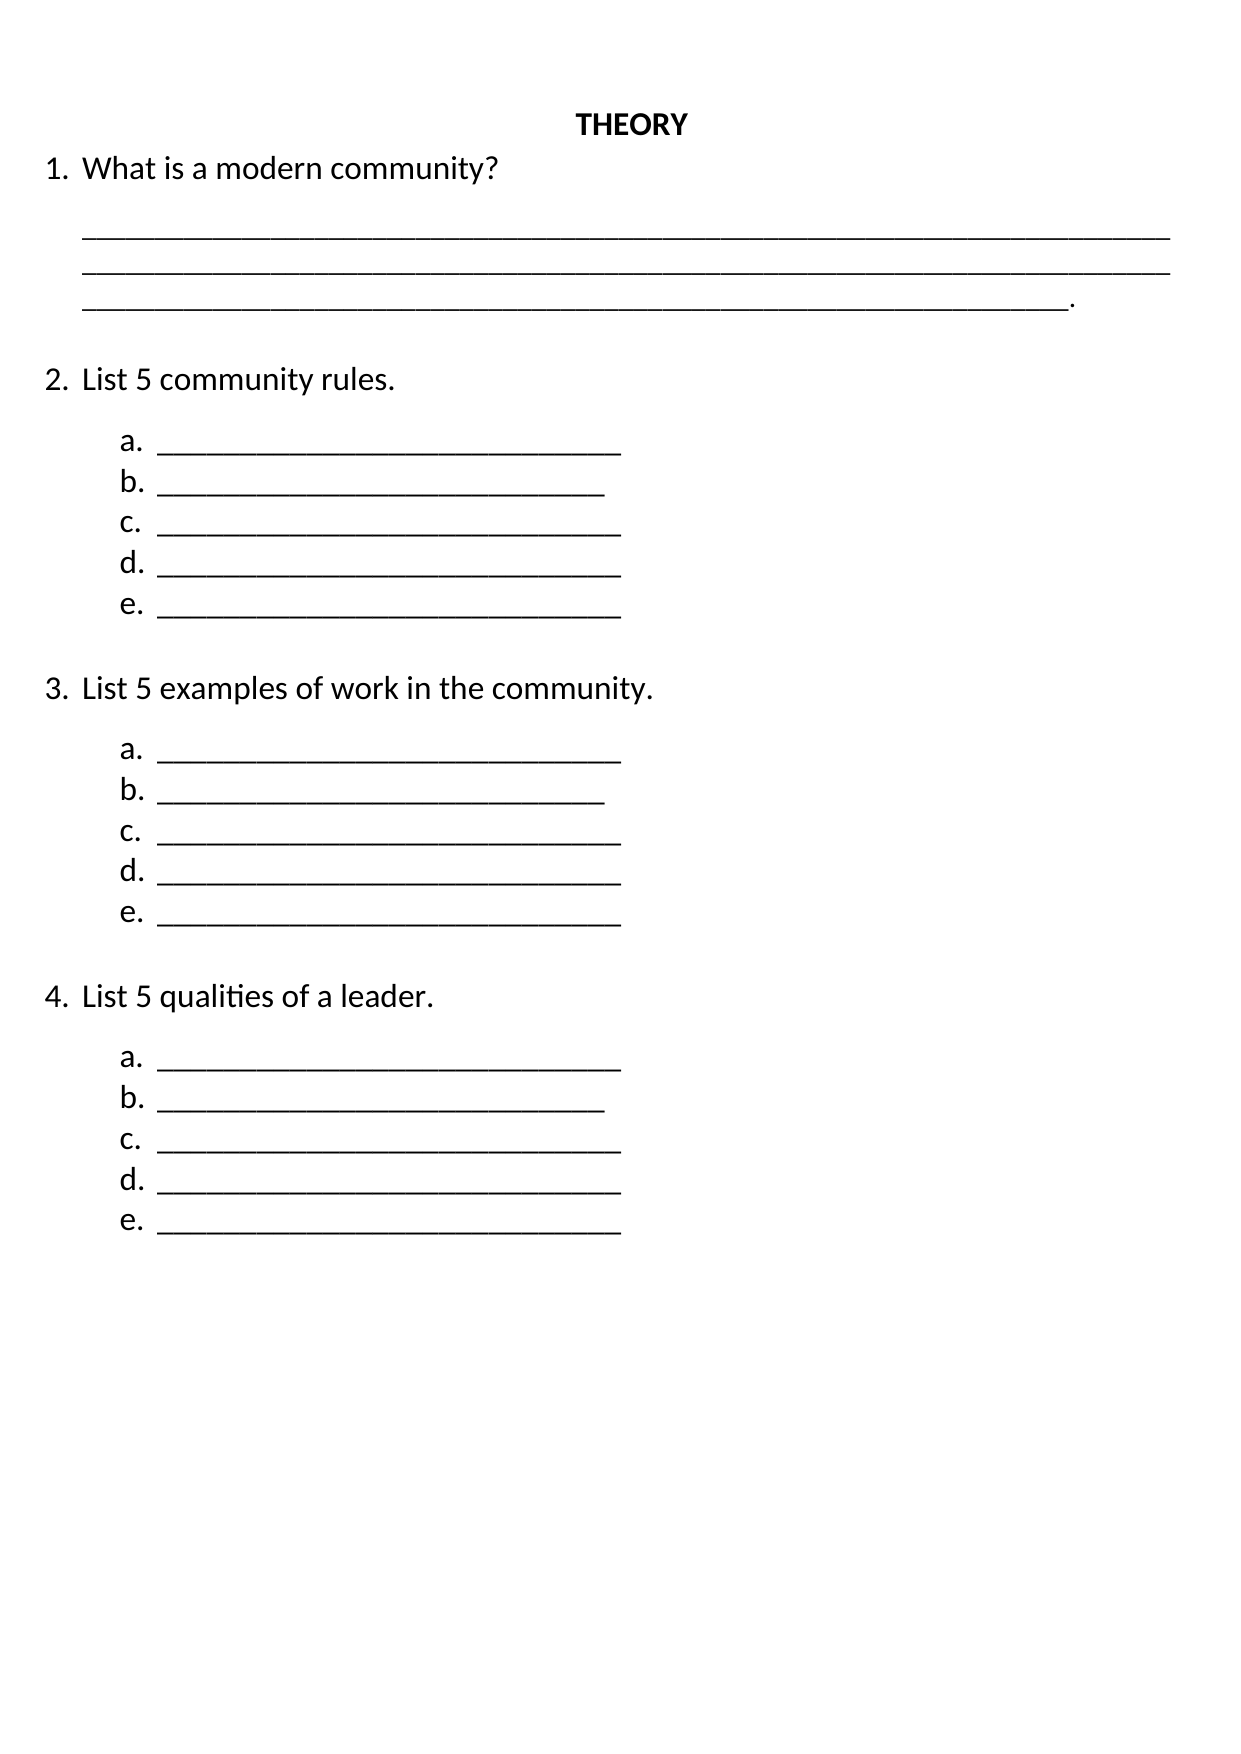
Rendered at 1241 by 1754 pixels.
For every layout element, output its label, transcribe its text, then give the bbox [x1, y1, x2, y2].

list ____________________________ [119, 501, 1181, 541]
list ___________________________ [119, 1076, 1181, 1117]
list ____________________________ [119, 582, 1181, 623]
list ____________________________ [119, 727, 1181, 768]
list ____________________________ [119, 1198, 1181, 1239]
list ___________________________ [119, 768, 1181, 809]
list ____________________________ [119, 890, 1181, 931]
list THEORY [82, 103, 1181, 144]
list ____________________________ [119, 541, 1181, 582]
list What is a modern community? [44, 147, 1181, 188]
list ___________________________ [119, 460, 1181, 501]
list ____________________________ [119, 1036, 1181, 1076]
list ____________________________ [119, 419, 1181, 460]
list List 5 community rules. [44, 358, 1181, 399]
list ____________________________ [119, 1117, 1181, 1158]
list List 5 qualities of a leader. [44, 975, 1181, 1016]
list ____________________________ [119, 1158, 1181, 1198]
list ____________________________ [119, 849, 1181, 890]
list List 5 examples of work in the community. [44, 667, 1181, 707]
text __________________________________________________________________________________________________________________________________________________________________________________________________________________________. [82, 208, 1181, 314]
list ____________________________ [119, 809, 1181, 849]
